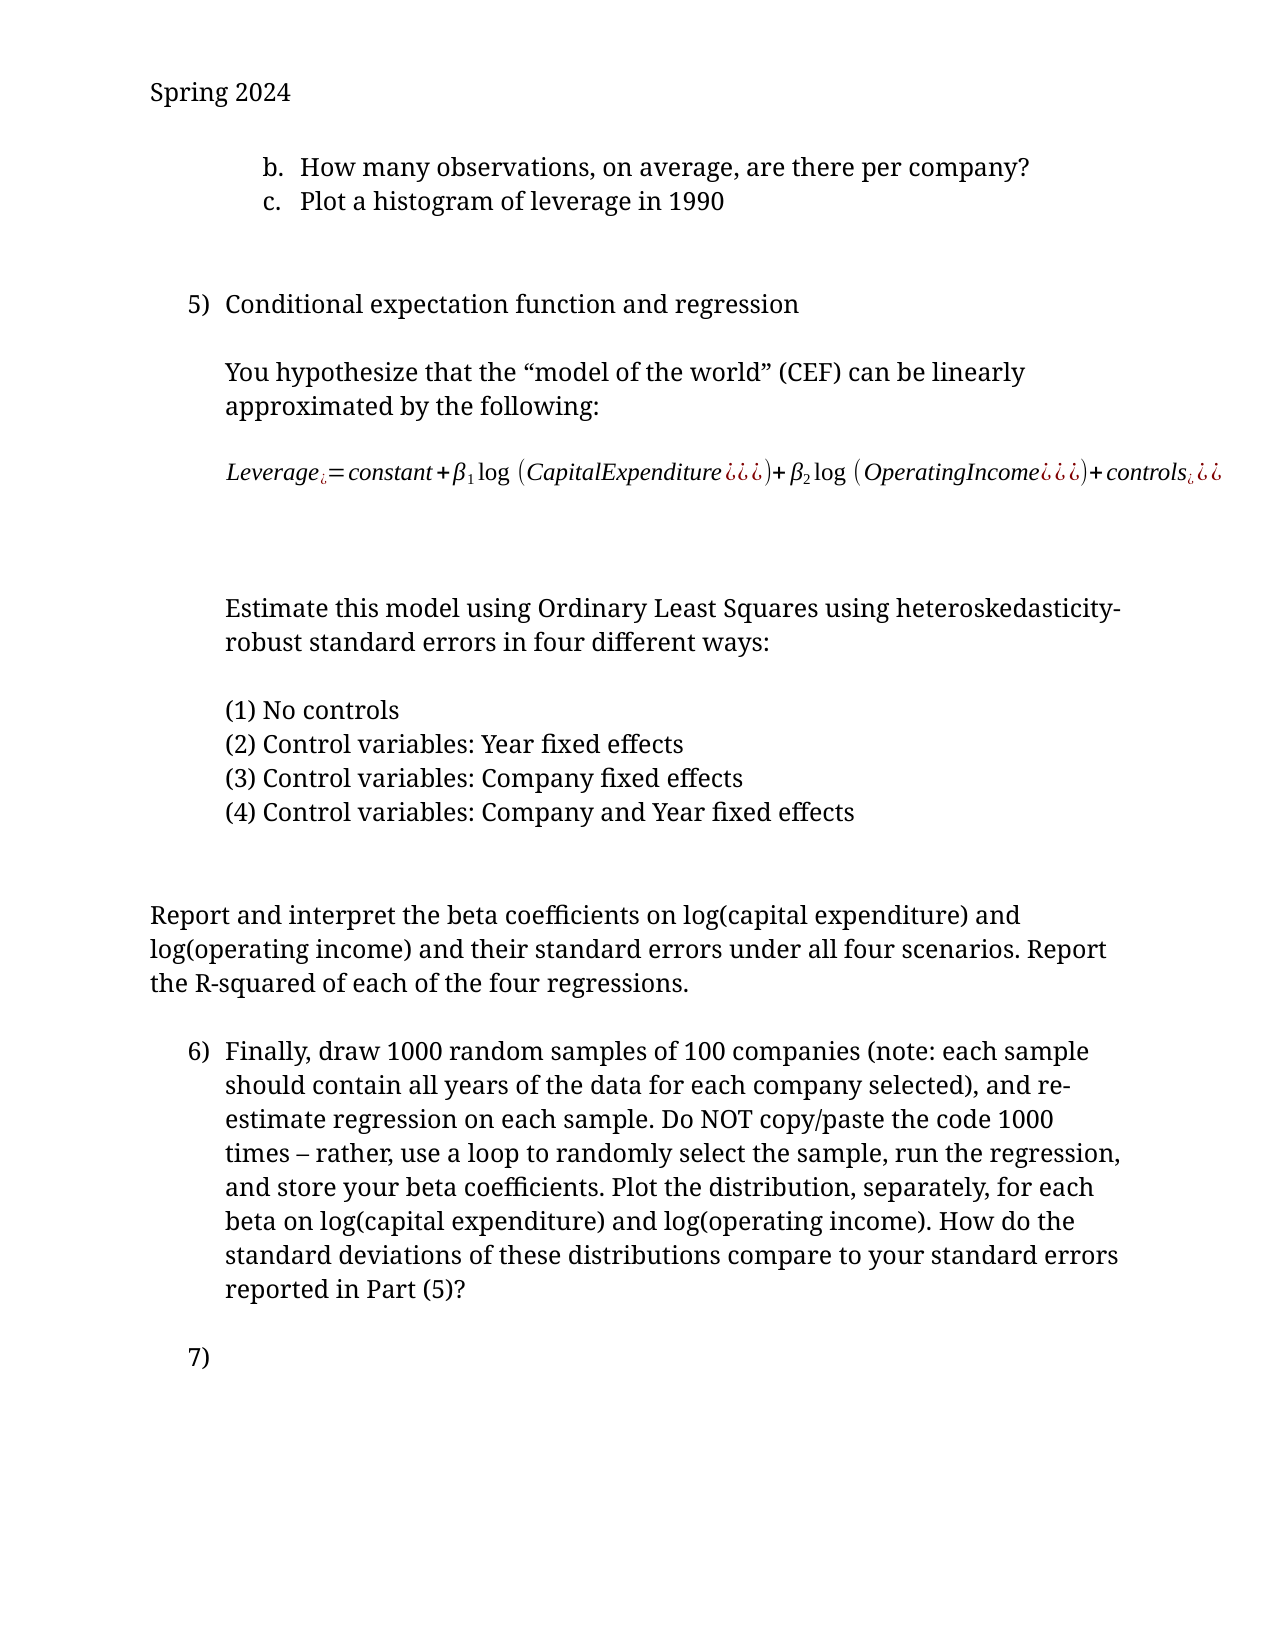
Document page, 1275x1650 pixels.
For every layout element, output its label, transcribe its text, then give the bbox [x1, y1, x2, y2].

list Control variables: Year fixed effects [225, 727, 1125, 761]
list Conditional expectation function and regression [187, 286, 1125, 320]
list Plot a histogram of leverage in 1990 [262, 184, 1125, 218]
list No controls [225, 693, 1125, 727]
list Control variables: Company and Year fixed effects [225, 795, 1125, 829]
list You hypothesize that the “model of the world” (CEF) can be linearly approximated by the following: [225, 354, 1125, 422]
list Finally, draw 1000 random samples of 100 companies (note: each sample should contain all years of the data for each company selected), and re-estimate regression on each sample. Do NOT copy/paste the code 1000 times – rather, use a loop to randomly select the sample, run the regression, and store your beta coefficients. Plot the distribution, separately, for each beta on log(capital expenditure) and log(operating income). How do the standard deviations of these distributions compare to your standard errors reported in Part (5)? [187, 1033, 1125, 1306]
text Report and interpret the beta coefficients on log(capital expenditure) and log(operating income) and their standard errors under all four scenarios. Report the R-squared of each of the four regressions. [150, 897, 1125, 999]
list Estimate this model using Ordinary Least Squares using heteroskedasticity-robust standard errors in four different ways: [225, 591, 1125, 659]
list How many observations, on average, are there per company? [262, 150, 1125, 184]
list Control variables: Company fixed effects [225, 761, 1125, 795]
